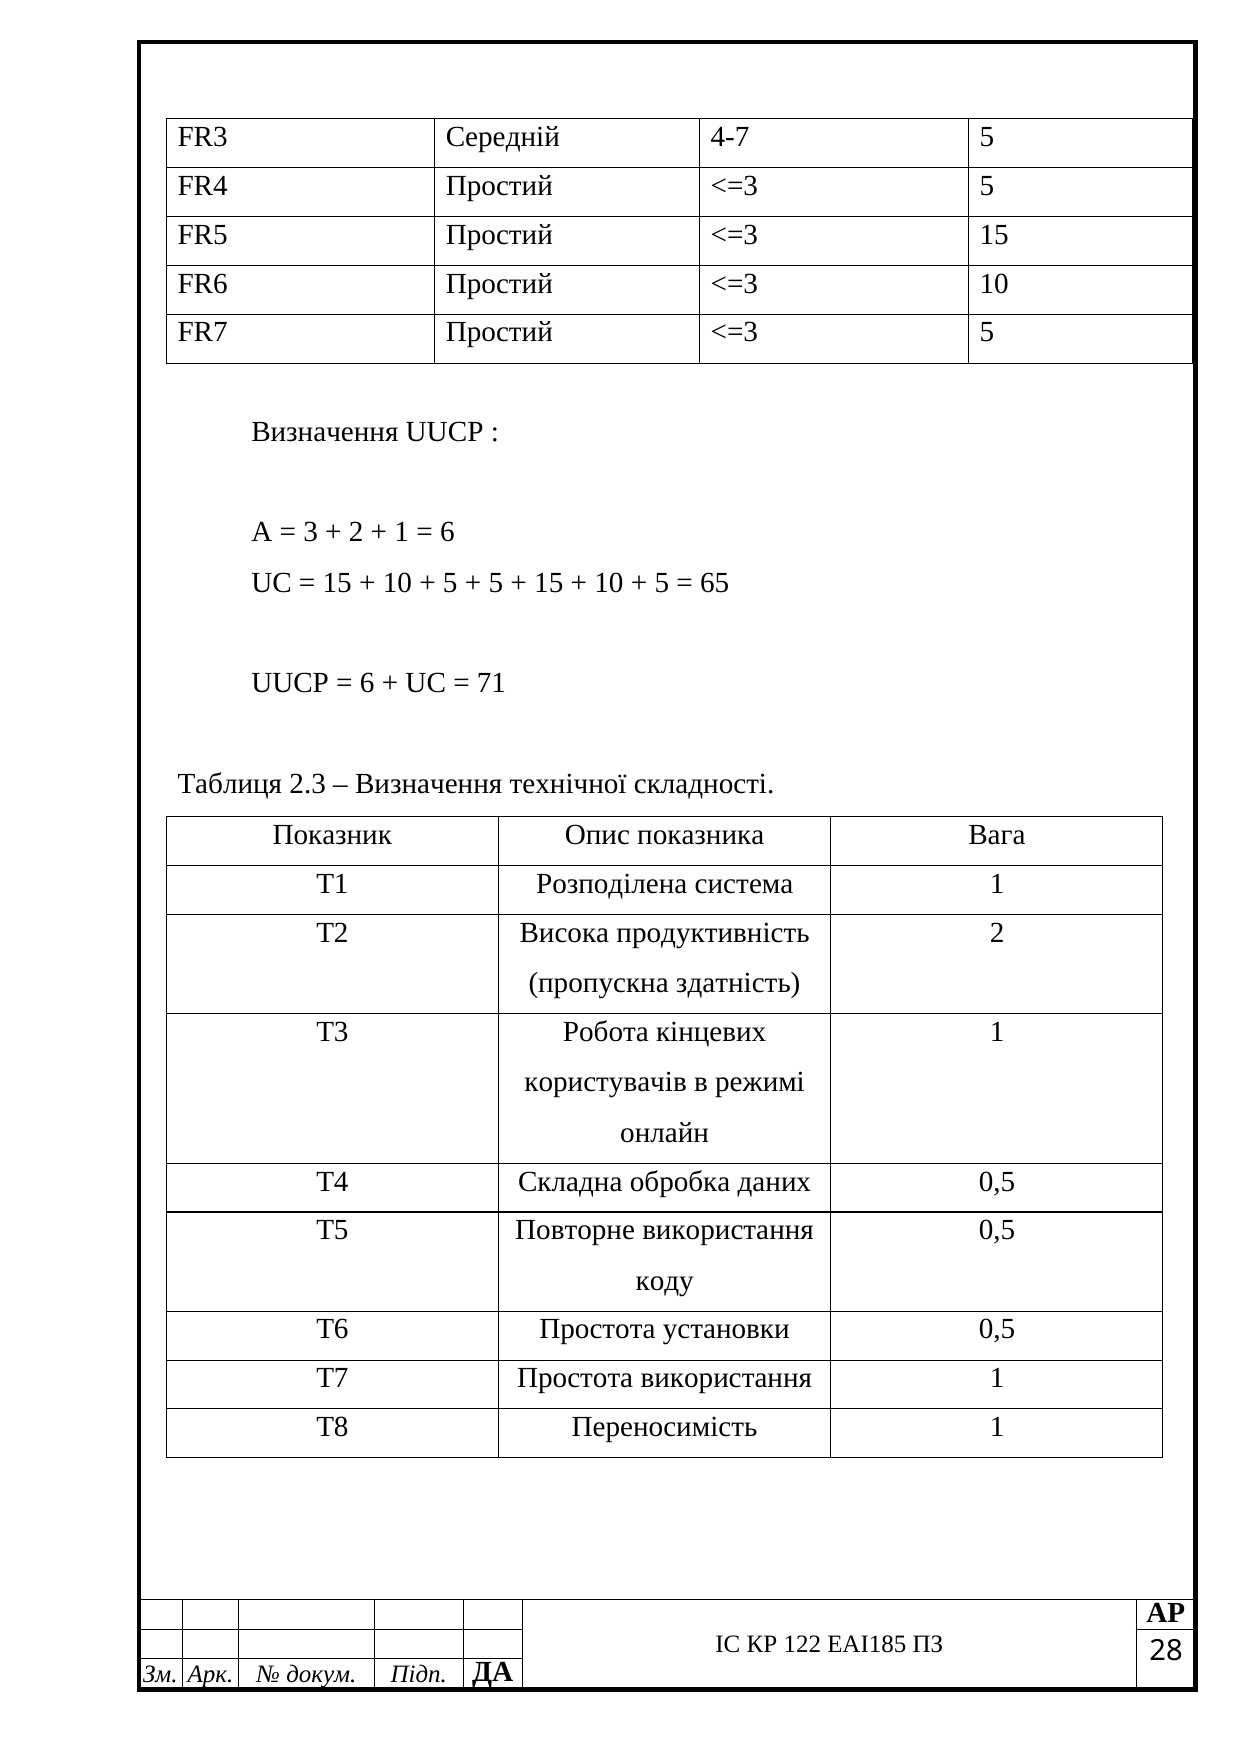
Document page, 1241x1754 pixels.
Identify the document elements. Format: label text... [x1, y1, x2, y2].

table_cell Т4 [167, 1164, 498, 1211]
table_cell FR4 [167, 168, 434, 216]
text Таблиця 2.3 – Визначення технічної складності. [177, 766, 1152, 799]
text UC = 15 + 10 + 5 + 5 + 15 + 10 + 5 = 65 [177, 565, 1152, 598]
table_cell 1 [831, 1361, 1162, 1408]
table_cell Т6 [167, 1312, 498, 1359]
table_cell 5 [969, 119, 1192, 167]
table_cell Висока продуктивність (пропускна здатність) [499, 915, 830, 1013]
table_cell Простота використання [499, 1361, 830, 1408]
table_header Вага [831, 817, 1162, 865]
table_cell FR3 [167, 119, 434, 167]
table_cell FR6 [167, 266, 434, 313]
table_cell 0,5 [831, 1213, 1162, 1311]
table_cell Т3 [167, 1014, 498, 1163]
table_cell Т7 [167, 1361, 498, 1408]
table_cell 2 [831, 915, 1162, 1013]
table_cell Т2 [167, 915, 498, 1013]
table_cell 5 [969, 168, 1192, 216]
table_cell <=3 [700, 217, 968, 265]
table_cell Повторне використання коду [499, 1213, 830, 1311]
table_cell FR7 [167, 315, 434, 362]
table_cell <=3 [700, 266, 968, 313]
table_cell Розподілена система [499, 866, 830, 914]
table_cell <=3 [700, 168, 968, 216]
text UUCP = 6 + UC = 71 [177, 665, 1152, 699]
table_cell 4-7 [700, 119, 968, 167]
table_header Опис показника [499, 817, 830, 865]
table_cell 15 [969, 217, 1192, 265]
table_cell 5 [969, 315, 1192, 362]
text А = 3 + 2 + 1 = 6 [177, 514, 1152, 548]
table_cell 10 [969, 266, 1192, 313]
table_cell Робота кінцевих користувачів в режимі онлайн [499, 1014, 830, 1163]
table_cell 0,5 [831, 1164, 1162, 1211]
table_cell 0,5 [831, 1312, 1162, 1359]
table_cell Простий [435, 315, 699, 362]
table_cell FR5 [167, 217, 434, 265]
table_cell Простота установки [499, 1312, 830, 1359]
table_cell Складна обробка даних [499, 1164, 830, 1211]
table_cell 1 [831, 866, 1162, 914]
table_cell Середній [435, 119, 699, 167]
table_cell Простий [435, 168, 699, 216]
table_cell 1 [831, 1014, 1162, 1163]
table_cell <=3 [700, 315, 968, 362]
text Визначення UUCP : [177, 414, 1152, 447]
table_header Показник [167, 817, 498, 865]
table_cell 1 [831, 1409, 1162, 1457]
table_cell Переносимість [499, 1409, 830, 1457]
table_cell Т8 [167, 1409, 498, 1457]
table_cell Т1 [167, 866, 498, 914]
table_cell Т5 [167, 1213, 498, 1311]
table_cell Простий [435, 217, 699, 265]
table_cell Простий [435, 266, 699, 313]
